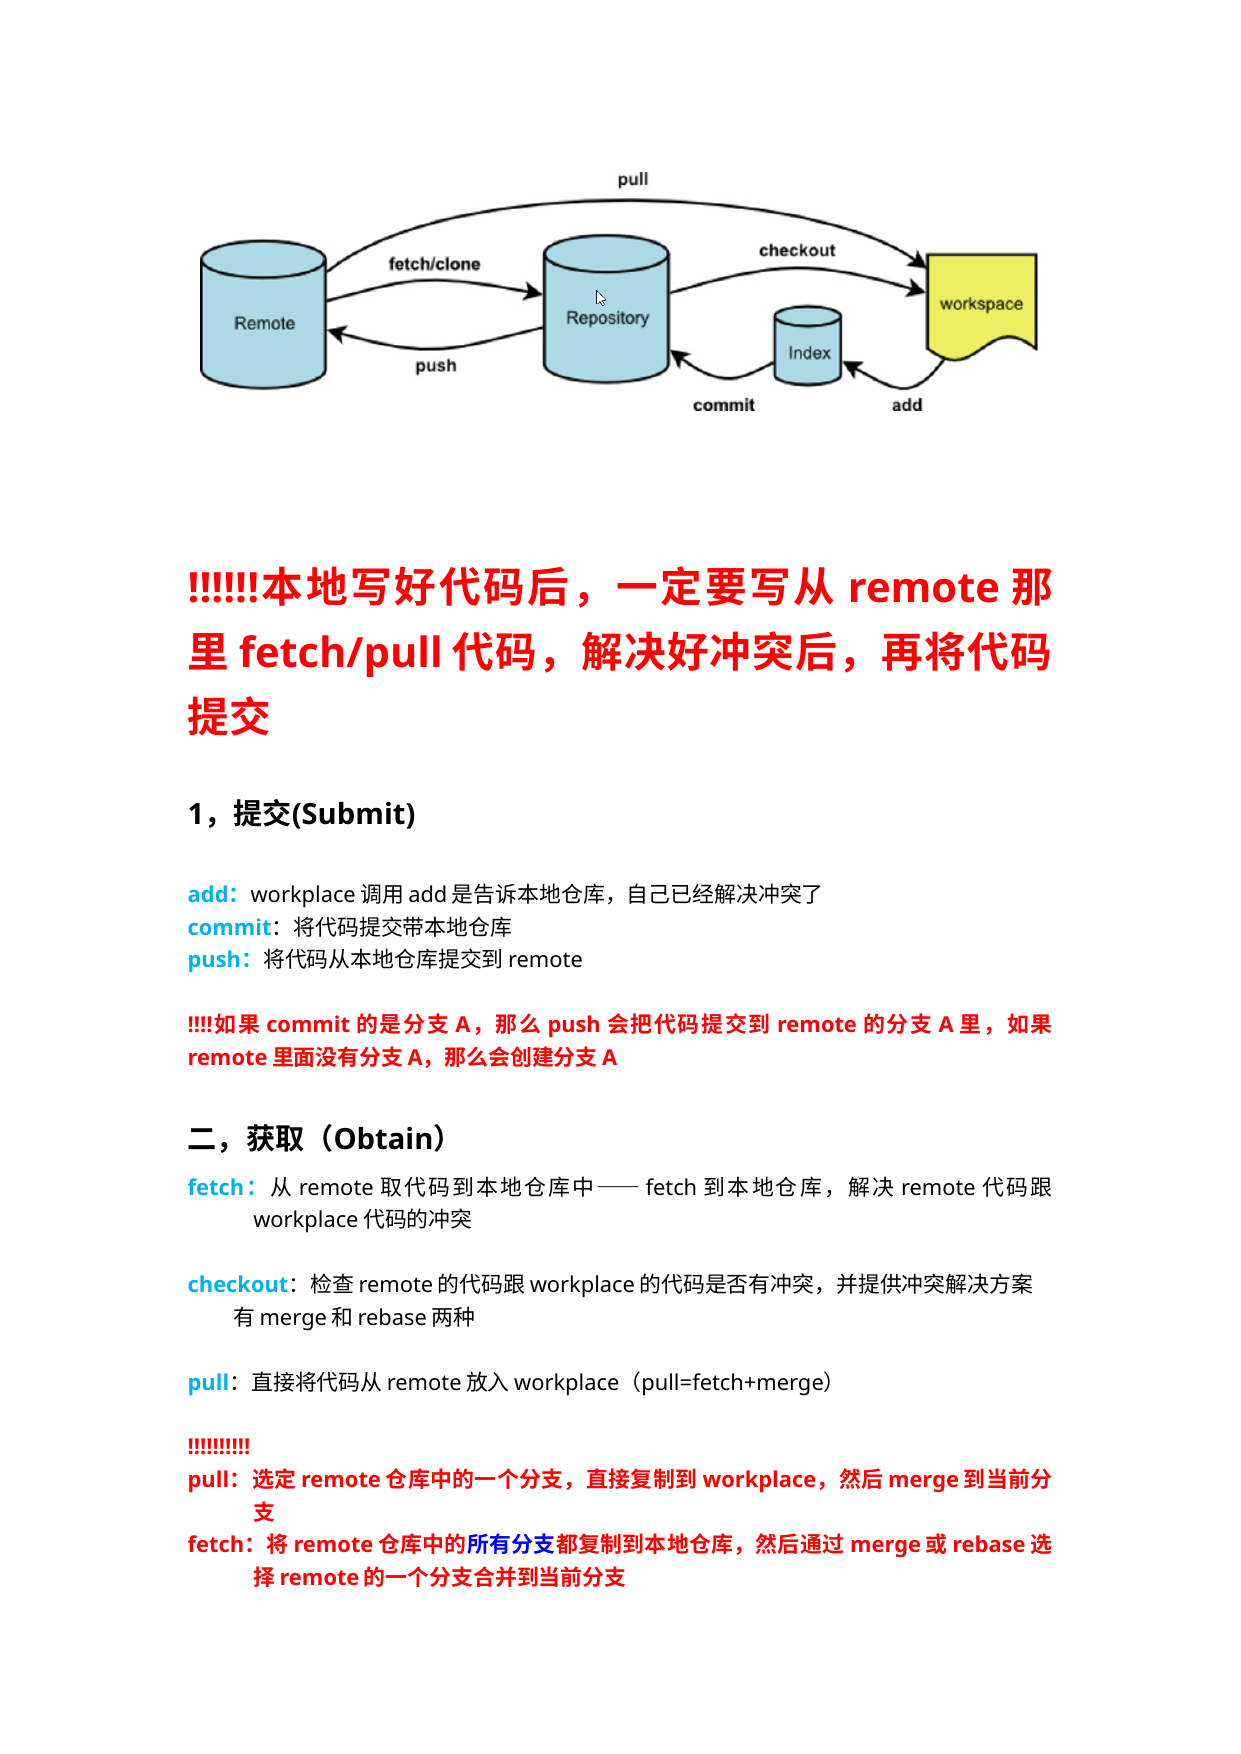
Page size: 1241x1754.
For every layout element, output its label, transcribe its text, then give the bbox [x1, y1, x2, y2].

text pull：直接将代码从remote放入workplace（pull=fetch+merge） [187, 1364, 1053, 1397]
text 1，提交(Submit) [187, 779, 1053, 844]
text checkout：检查remote的代码跟workplace的代码是否有冲突，并提供冲突解决方案 [187, 1267, 1053, 1299]
text fetch：从remote取代码到本地仓库中——fetch到本地仓库，解决remote代码跟workplace代码的冲突 [187, 1169, 1053, 1234]
text 二，获取（Obtain） [187, 1104, 1053, 1169]
text commit：将代码提交带本地仓库 [187, 909, 1053, 942]
text !!!!!!本地写好代码后，一定要写从remote那里fetch/pull代码，解决好冲突后，再将代码提交 [187, 552, 1053, 747]
picture [187, 162, 1053, 424]
text 有merge和rebase两种 [187, 1299, 1053, 1332]
text !!!!如果commit的是分支A，那么push会把代码提交到remote的分支A里，如果remote里面没有分支A，那么会创建分支A [187, 1007, 1053, 1072]
text pull：选定remote仓库中的一个分支，直接复制到workplace，然后merge到当前分支 [187, 1462, 1053, 1527]
text fetch：将remote仓库中的所有分支都复制到本地仓库，然后通过merge或rebase选择remote的一个分支合并到当前分支 [187, 1527, 1053, 1592]
text push：将代码从本地仓库提交到remote [187, 942, 1053, 974]
text !!!!!!!!!! [187, 1429, 1053, 1462]
text add：workplace调用add是告诉本地仓库，自己已经解决冲突了 [187, 877, 1053, 909]
